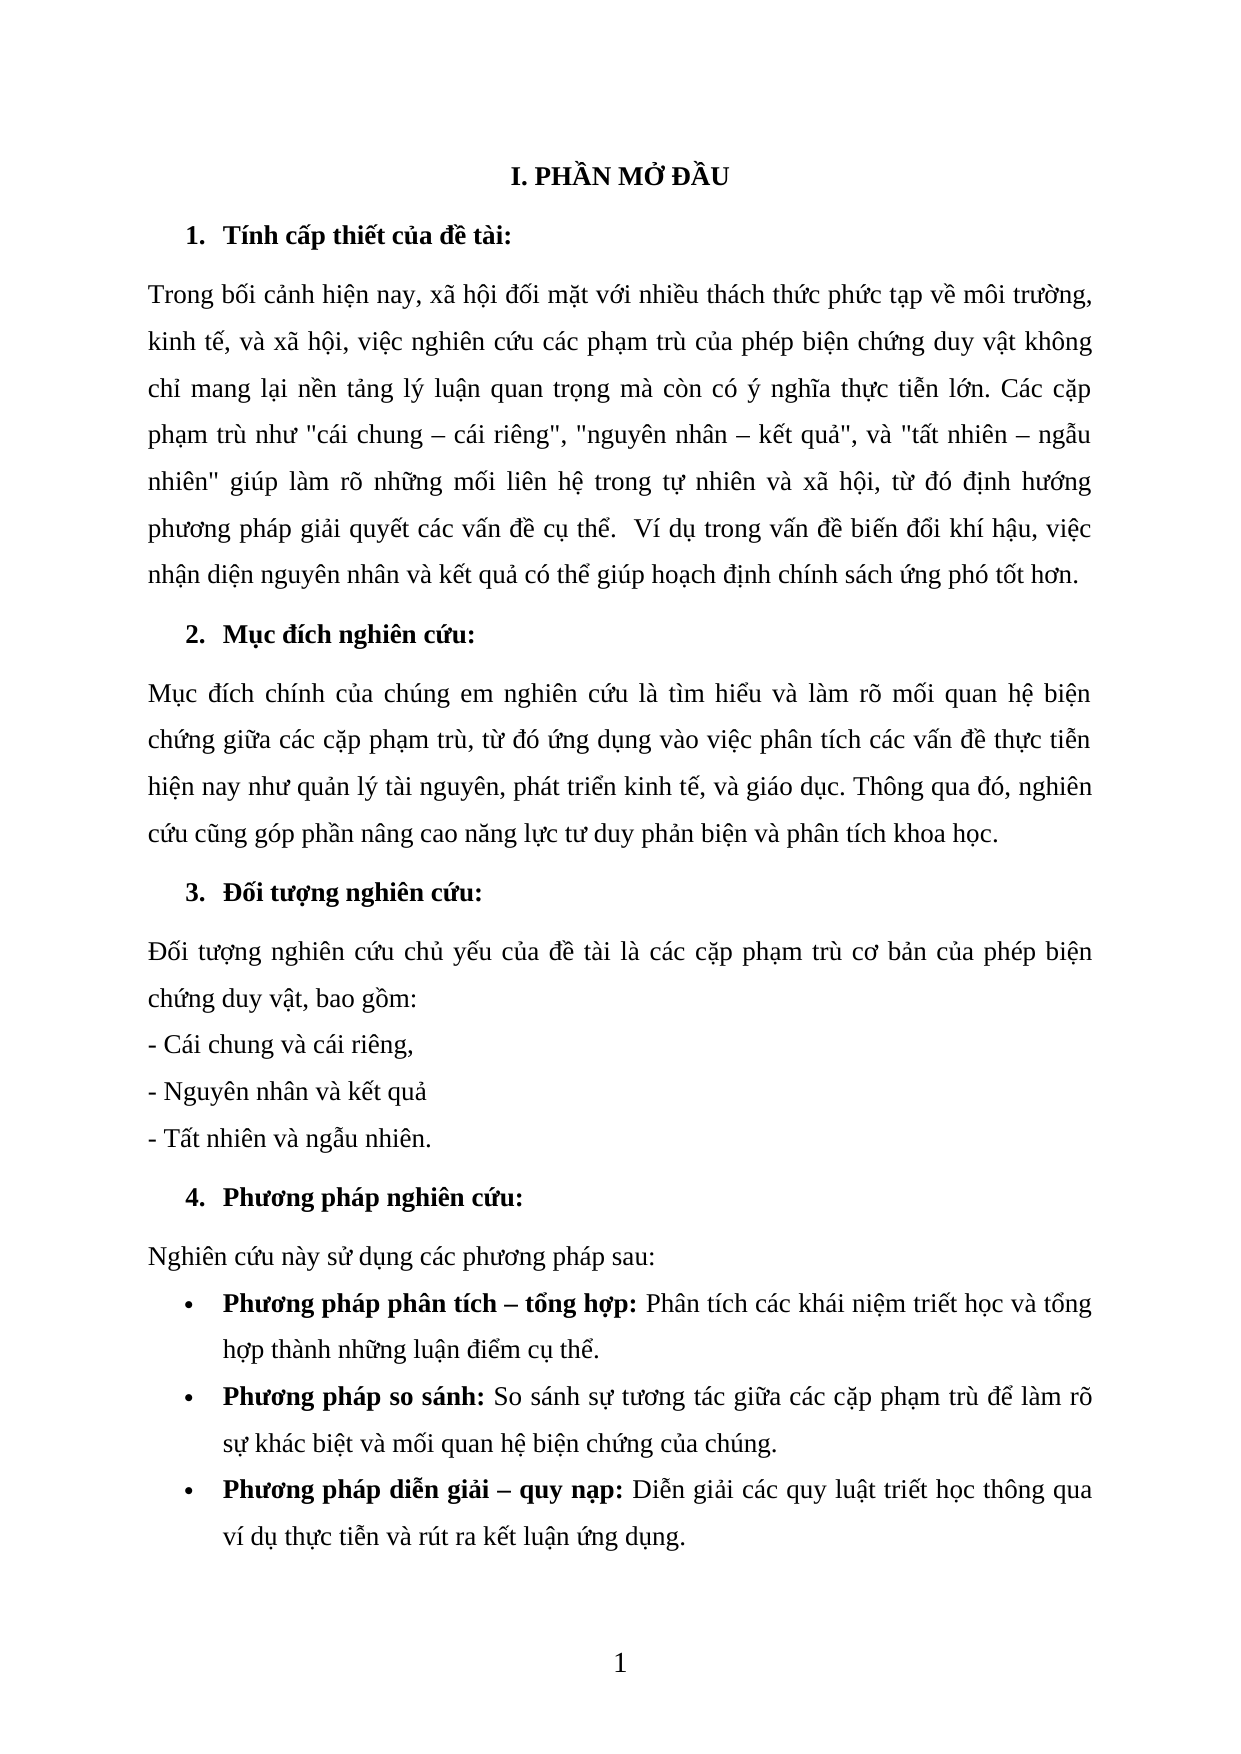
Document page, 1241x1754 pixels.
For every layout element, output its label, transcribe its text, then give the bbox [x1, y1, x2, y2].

list Mục đích nghiên cứu: [185, 618, 1092, 649]
text Đối tượng nghiên cứu chủ yếu của đề tài là các cặp phạm trù cơ bản của phép biện chứng duy vật, bao gồm: [148, 935, 1092, 1013]
list Phương pháp so sánh: So sánh sự tương tác giữa các cặp phạm trù để làm rõ sự khác biệt và mối quan hệ biện chứng của chúng. [185, 1380, 1092, 1458]
list Phương pháp diễn giải – quy nạp: Diễn giải các quy luật triết học thông qua ví dụ thực tiễn và rút ra kết luận ứng dụng. [185, 1473, 1092, 1551]
list Phương pháp nghiên cứu: [185, 1181, 1092, 1212]
text Mục đích chính của chúng em nghiên cứu là tìm hiểu và làm rõ mối quan hệ biện chứng giữa các cặp phạm trù, từ đó ứng dụng vào việc phân tích các vấn đề thực tiễn hiện nay như quản lý tài nguyên, phát triển kinh tế, và giáo dục. Thông qua đó, nghiên cứu cũng góp phần nâng cao năng lực tư duy phản biện và phân tích khoa học​. [148, 677, 1092, 848]
text - Tất nhiên và ngẫu nhiên. [148, 1122, 1092, 1153]
text - Cái chung và cái riêng, [148, 1028, 1092, 1060]
text Trong bối cảnh hiện nay, xã hội đối mặt với nhiều thách thức phức tạp về môi trường, kinh tế, và xã hội, việc nghiên cứu các phạm trù của phép biện chứng duy vật không chỉ mang lại nền tảng lý luận quan trọng mà còn có ý nghĩa thực tiễn lớn. Các cặp phạm trù như "cái chung – cái riêng", "nguyên nhân – kết quả", và "tất nhiên – ngẫu nhiên" giúp làm rõ những mối liên hệ trong tự nhiên và xã hội, từ đó định hướng phương pháp giải quyết các vấn đề cụ thể. Ví dụ trong vấn đề biến đổi khí hậu, việc nhận diện nguyên nhân và kết quả có thể giúp hoạch định chính sách ứng phó tốt hơn. [148, 278, 1092, 590]
text Nghiên cứu này sử dụng các phương pháp sau: [148, 1240, 1092, 1271]
text - Nguyên nhân và kết quả [148, 1075, 1092, 1106]
list Phương pháp phân tích – tổng hợp: Phân tích các khái niệm triết học và tổng hợp thành những luận điểm cụ thể. [185, 1287, 1092, 1365]
list Đối tượng nghiên cứu: [185, 876, 1092, 907]
subtitle I. PHẦN MỞ ĐẦU [148, 160, 1092, 191]
list Tính cấp thiết của đề tài: [185, 219, 1092, 251]
